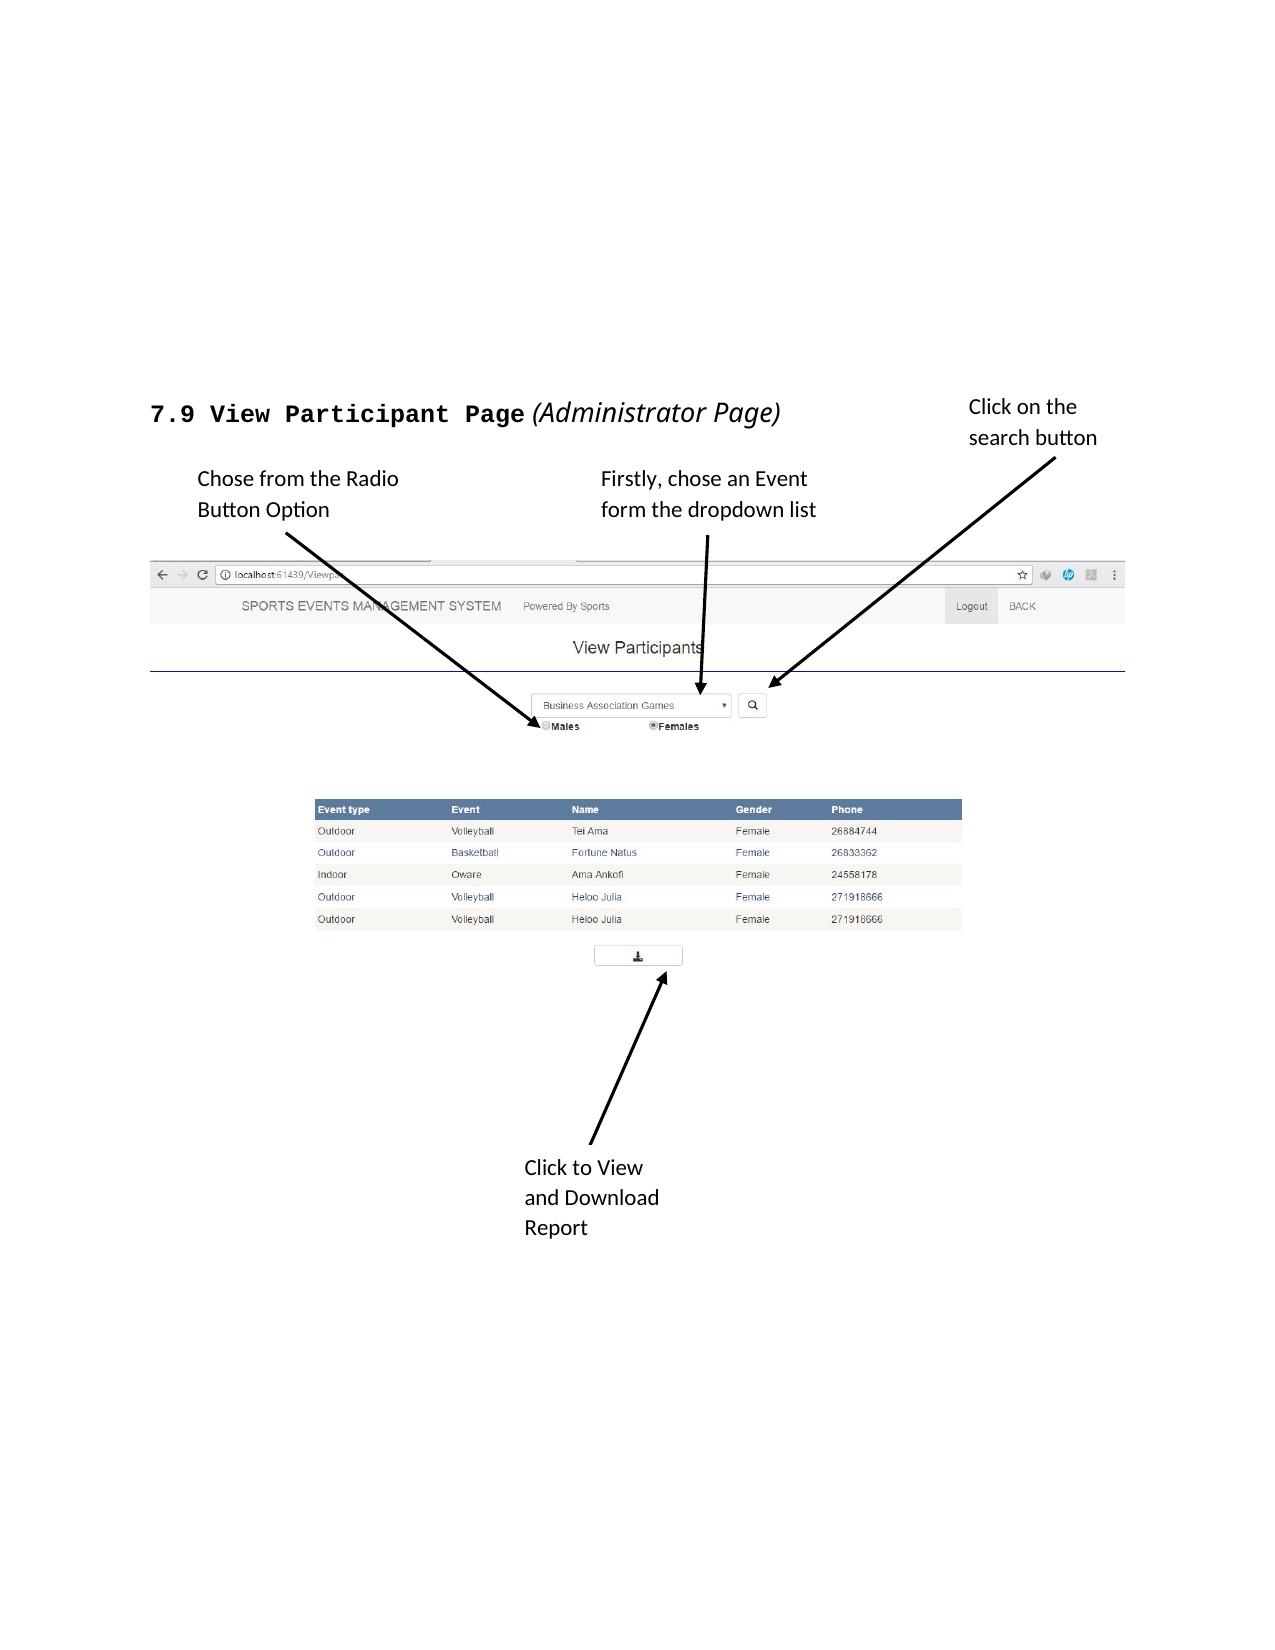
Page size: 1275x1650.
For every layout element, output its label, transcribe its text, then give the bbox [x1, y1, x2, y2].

subtitle 7.9 View Participant Page (Administrator Page) [150, 393, 953, 430]
picture [150, 560, 1125, 1062]
